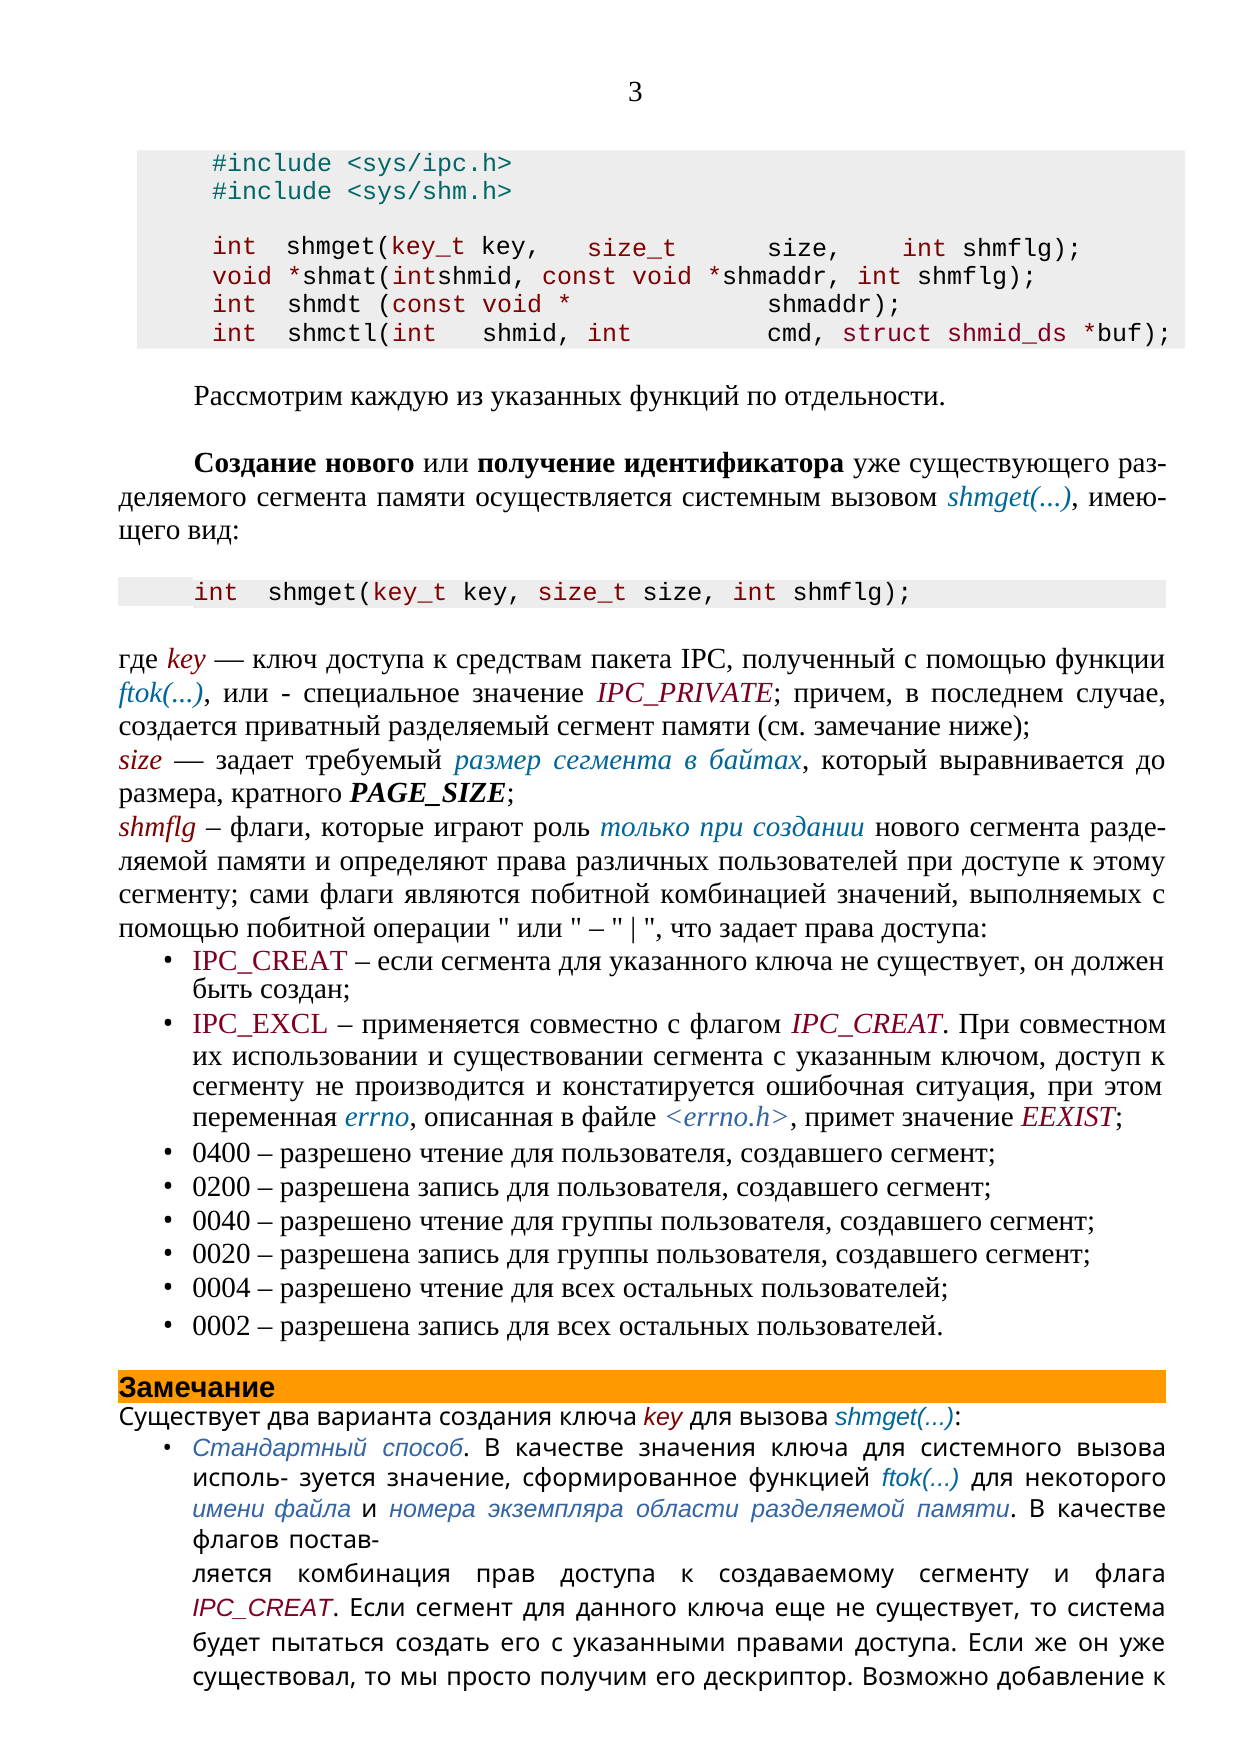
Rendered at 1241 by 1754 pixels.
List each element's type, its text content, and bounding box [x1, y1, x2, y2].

text Создание нового или получение идентификатора уже существующего раз- деляемого сегмента памяти осуществляется системным вызовом shmget(...), имею- щего вид: [118, 445, 1167, 546]
text size — задает требуемый размер сегмента в байтах, который выравнивается до размера, кратного PAGE_SIZE; [118, 742, 1166, 809]
text shmflg – флаги, которые играют роль только при создании нового сегмента разде- ляемой памяти и определяют права различных пользователей при доступе к этому сегменту; сами флаги являются побитной комбинацией значений, выполняемых с помощью побитной операции " или " – " | ", что задает права доступа: [118, 809, 1166, 943]
text int shmget(key_t key, size_t size, int shmflg); [193, 579, 1178, 608]
text переменная errno, описанная в файле <errno.h>, примет значение EEXIST; [192, 1102, 1178, 1133]
list 0200 – разрешена запись для пользователя, создавшего сегмент; [162, 1170, 1178, 1203]
list 0020 – разрешена запись для группы пользователя, создавшего сегмент; [162, 1237, 1178, 1271]
text Рассмотрим каждую из указанных функций по отдельности. [193, 378, 1178, 412]
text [192, 1556, 1167, 1692]
list 0040 – разрешено чтение для группы пользователя, создавшего сегмент; [162, 1203, 1178, 1237]
subtitle Замечание [118, 1371, 1178, 1404]
list 0400 – разрешено чтение для пользователя, создавшего сегмент; [162, 1133, 1178, 1170]
list 0004 – разрешено чтение для всех остальных пользователей; [162, 1271, 1178, 1304]
list Стандартный способ. В качестве значения ключа для системного вызова исполь- зуется значение, сформированное функцией ftok(...) для некоторого имени файла и номера экземпляра области разделяемой памяти. В качестве флагов постав- [162, 1431, 1166, 1556]
list IPC_EXCL – применяется совместно с флагом IPC_CREAT. При совместном их использовании и существовании сегмента с указанным ключом, доступ к сегменту не производится и констатируется ошибочная ситуация, при этом [162, 1004, 1167, 1102]
list IPC_CREAT – если сегмента для указанного ключа не существует, он должен быть создан; [162, 944, 1166, 1004]
text Существует два варианта создания ключа key для вызова shmget(...): [118, 1404, 1178, 1431]
list 0002 – разрешена запись для всех остальных пользователей. [162, 1304, 1178, 1344]
text где key — ключ доступа к средствам пакета IPC, полученный с помощью функции ftok(...), или - специальное значение IPC_PRIVATE; причем, в последнем случае, создается приватный разделяемый сегмент памяти (см. замечание ниже); [118, 641, 1166, 742]
